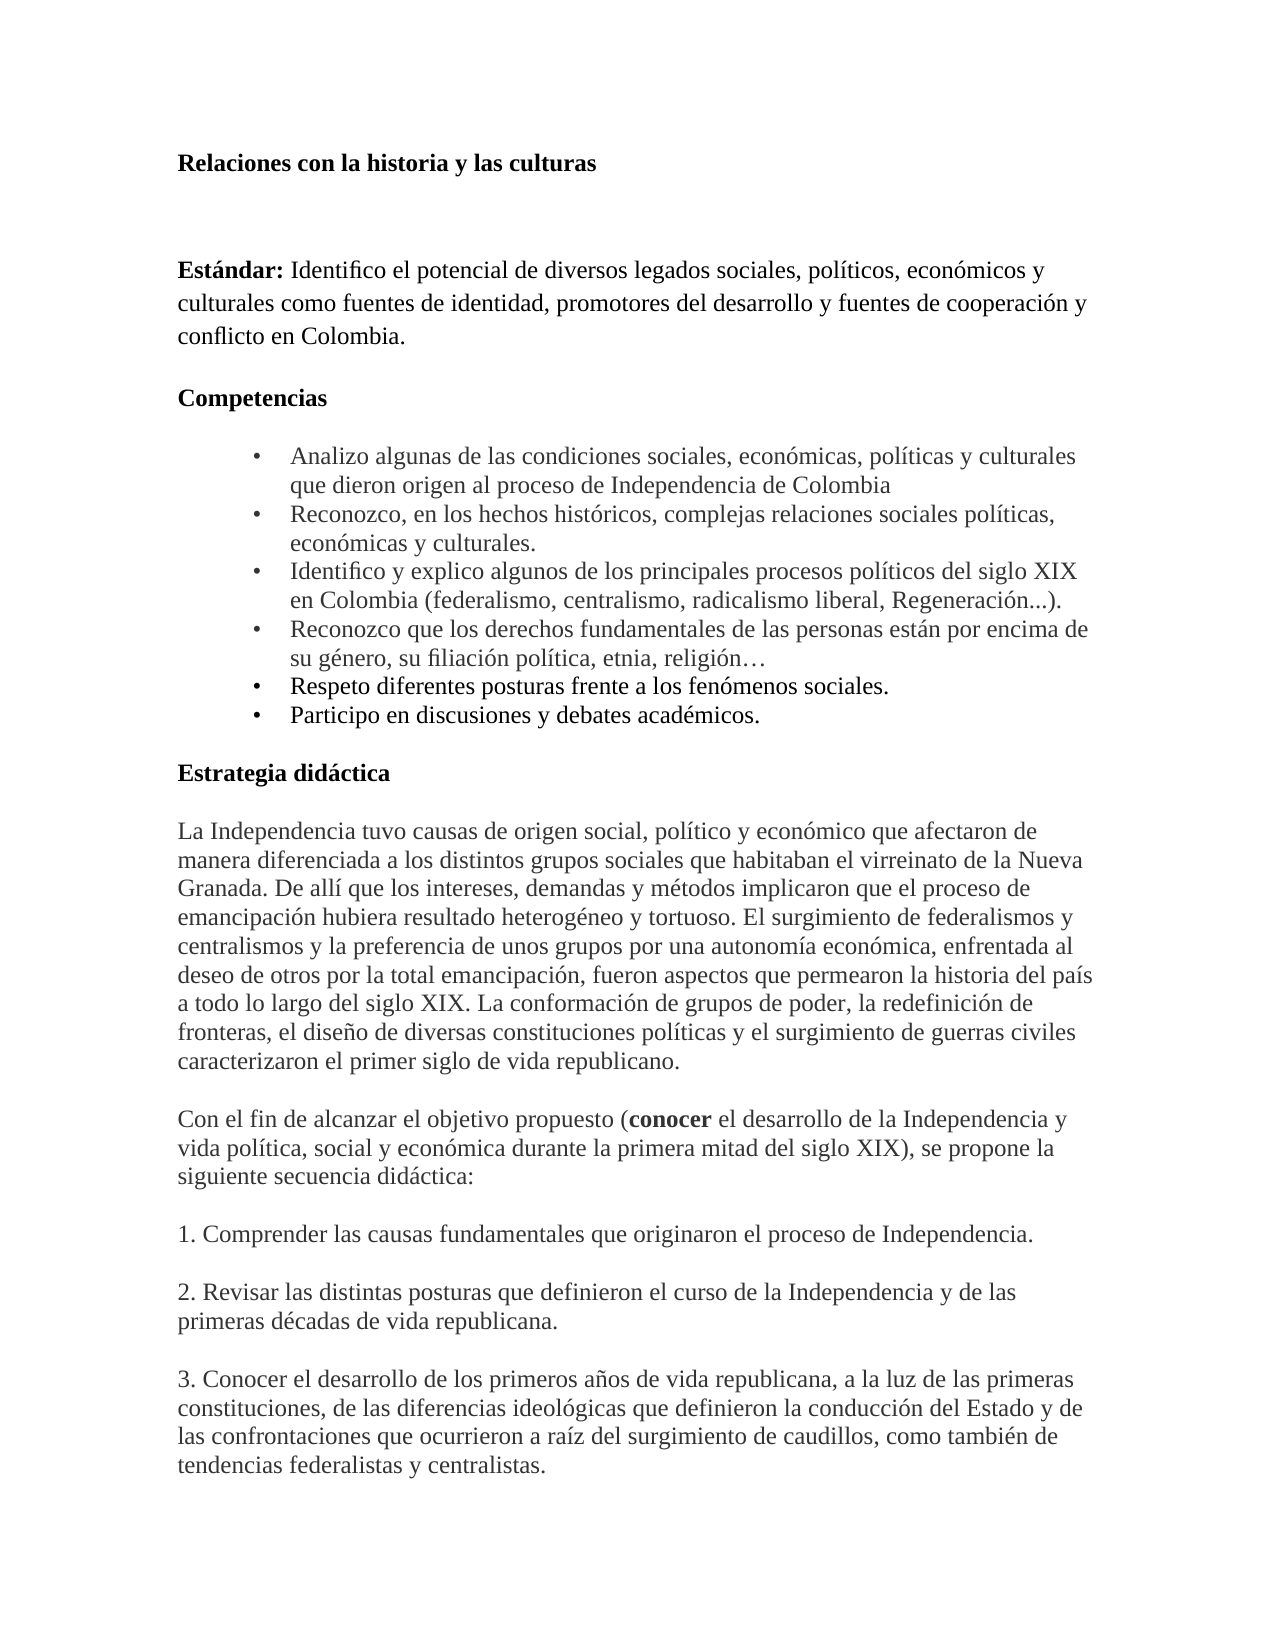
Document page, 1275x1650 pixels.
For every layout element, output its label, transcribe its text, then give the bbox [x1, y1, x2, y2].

text 1. Comprender las causas fundamentales que originaron el proceso de Independencia. [177, 1219, 1098, 1248]
text Con el fin de alcanzar el objetivo propuesto (conocer el desarrollo de la Independencia y vida política, social y económica durante la primera mitad del siglo XIX), se propone la siguiente secuencia didáctica: [177, 1104, 1098, 1190]
text La Independencia tuvo causas de origen social, político y económico que afectaron de manera diferenciada a los distintos grupos sociales que habitaban el virreinato de la Nueva Granada. De allí que los intereses, demandas y métodos implicaron que el proceso de emancipación hubiera resultado heterogéneo y tortuoso. El surgimiento de federalismos y centralismos y la preferencia de unos grupos por una autonomía económica, enfrentada al deseo de otros por la total emancipación, fueron aspectos que permearon la historia del país a todo lo largo del siglo XIX. La conformación de grupos de poder, la redefinición de fronteras, el diseño de diversas constituciones políticas y el surgimiento de guerras civiles caracterizaron el primer siglo de vida republicano. [177, 816, 1098, 1075]
text Relaciones con la historia y las culturas [177, 148, 1098, 176]
list Participo en discusiones y debates académicos. [252, 700, 1098, 729]
list Respeto diferentes posturas frente a los fenómenos sociales. [252, 671, 1098, 700]
text 3. Conocer el desarrollo de los primeros años de vida republicana, a la luz de las primeras constituciones, de las diferencias ideológicas que definieron la conducción del Estado y de las confrontaciones que ocurrieron a raíz del surgimiento de caudillos, como también de tendencias federalistas y centralistas. [177, 1364, 1098, 1479]
list Reconozco que los derechos fundamentales de las personas están por encima de su género, su ﬁliación política, etnia, religión… [252, 614, 1098, 671]
list Analizo algunas de las condiciones sociales, económicas, políticas y culturales que dieron origen al proceso de Independencia de Colombia [252, 441, 1098, 499]
text Estrategia didáctica [177, 758, 1098, 787]
list Reconozco, en los hechos históricos, complejas relaciones sociales políticas, económicas y culturales. [252, 499, 1098, 556]
text 2. Revisar las distintas posturas que definieron el curso de la Independencia y de las primeras décadas de vida republicana. [177, 1277, 1098, 1335]
text Competencias [177, 383, 1085, 412]
list Identiﬁco y explico algunos de los principales procesos políticos del siglo XIX en Colombia (federalismo, centralismo, radicalismo liberal, Regeneración...). [252, 556, 1098, 614]
text Estándar: Identiﬁco el potencial de diversos legados sociales, políticos, económicos y culturales como fuentes de identidad, promotores del desarrollo y fuentes de cooperación y conﬂicto en Colombia. [177, 255, 1098, 350]
